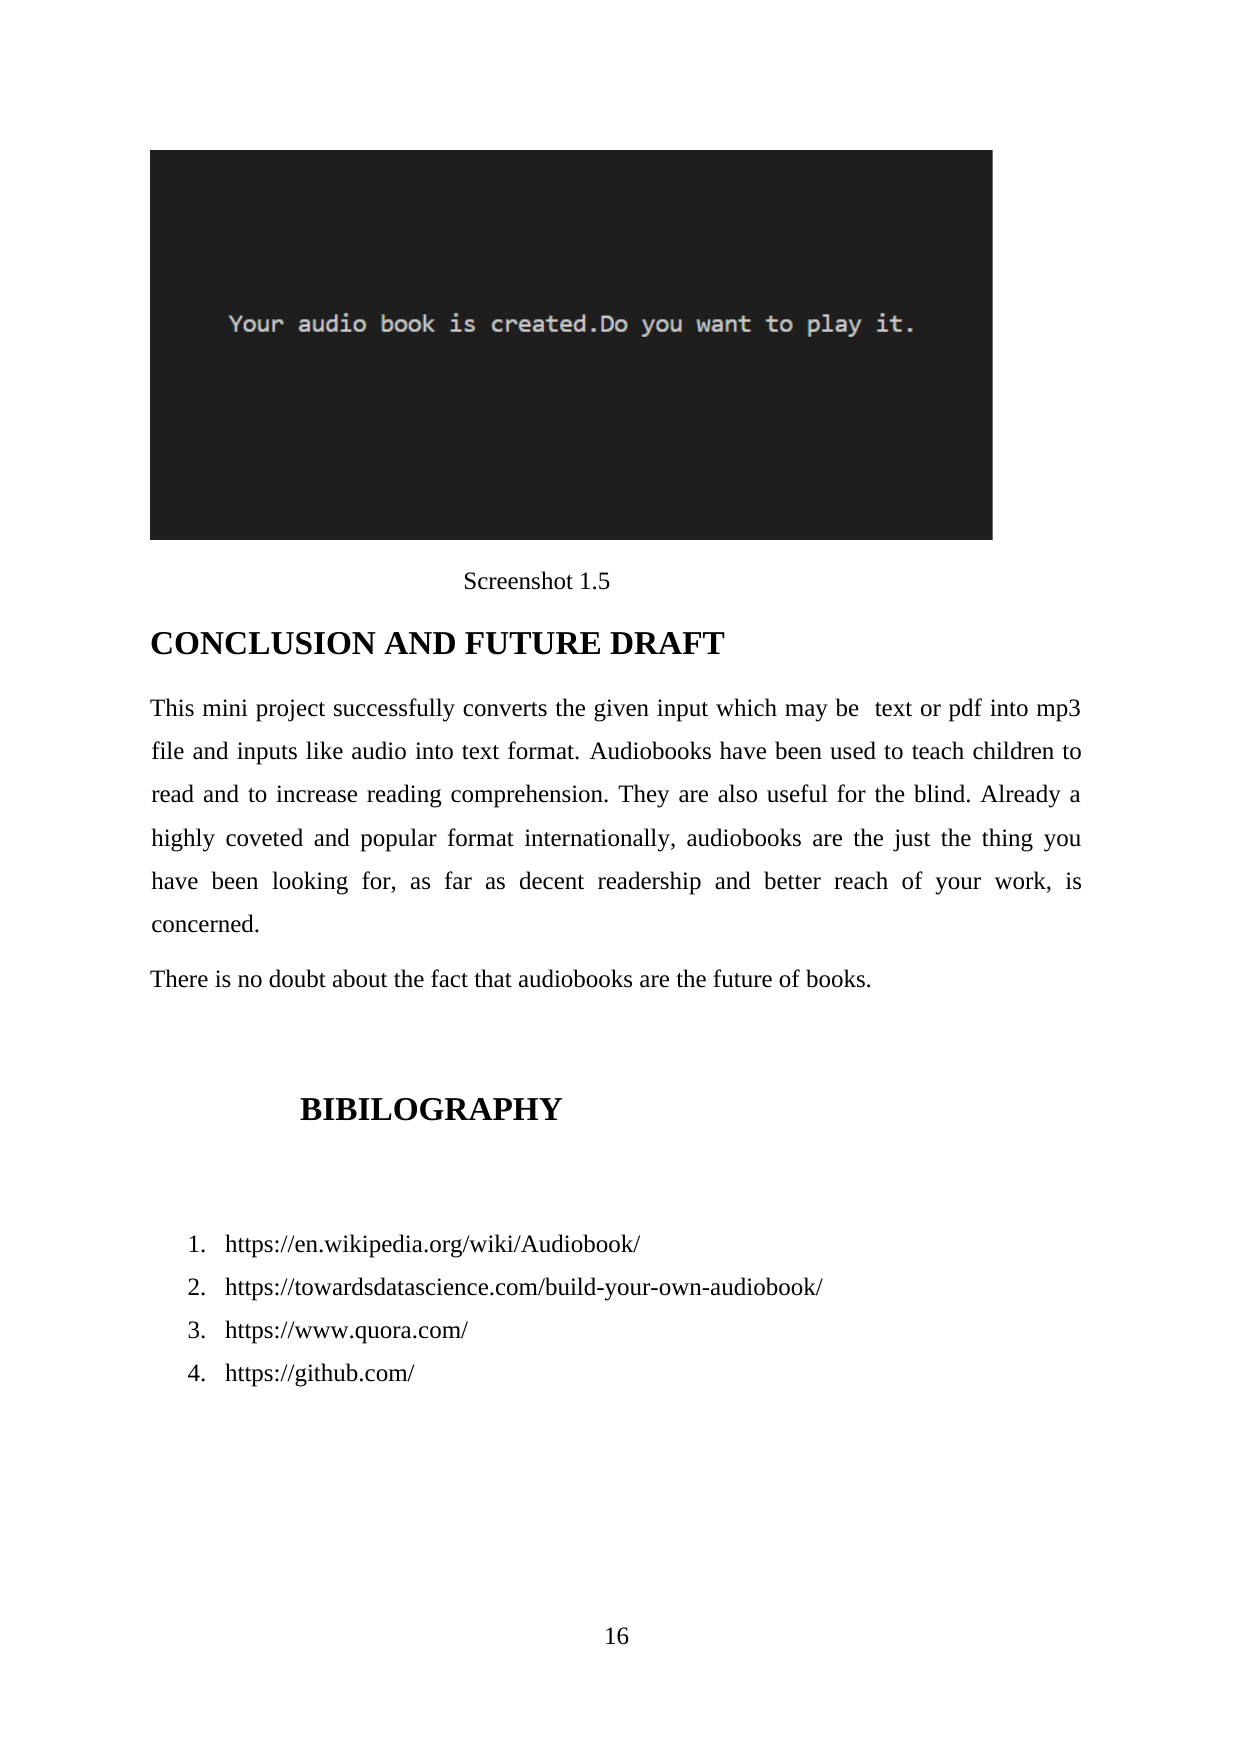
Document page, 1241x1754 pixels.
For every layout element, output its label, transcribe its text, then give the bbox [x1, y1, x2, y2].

text BIBILOGRAPHY [225, 1089, 1083, 1128]
text Screenshot 1.5 [463, 566, 993, 595]
list https://towardsdatascience.com/build-your-own-audiobook/ [187, 1272, 1090, 1301]
list https://en.wikipedia.org/wiki/Audiobook/ [187, 1229, 1090, 1258]
list https://github.com/ [187, 1358, 1090, 1387]
picture [150, 150, 993, 540]
text There is no doubt about the fact that audiobooks are the future of books. [150, 964, 1083, 993]
text CONCLUSION AND FUTURE DRAFT [150, 623, 1083, 662]
text This mini project successfully converts the given input which may be text or pdf into mp3 file and inputs like audio into text format. Audiobooks have been used to teach children to read and to increase reading comprehension. They are also useful for the blind. Already a highly coveted and popular format internationally, audiobooks are the just the thing you have been looking for, as far as decent readership and better reach of your work, is concerned. [150, 693, 1083, 938]
list https://www.quora.com/ [187, 1315, 1090, 1344]
